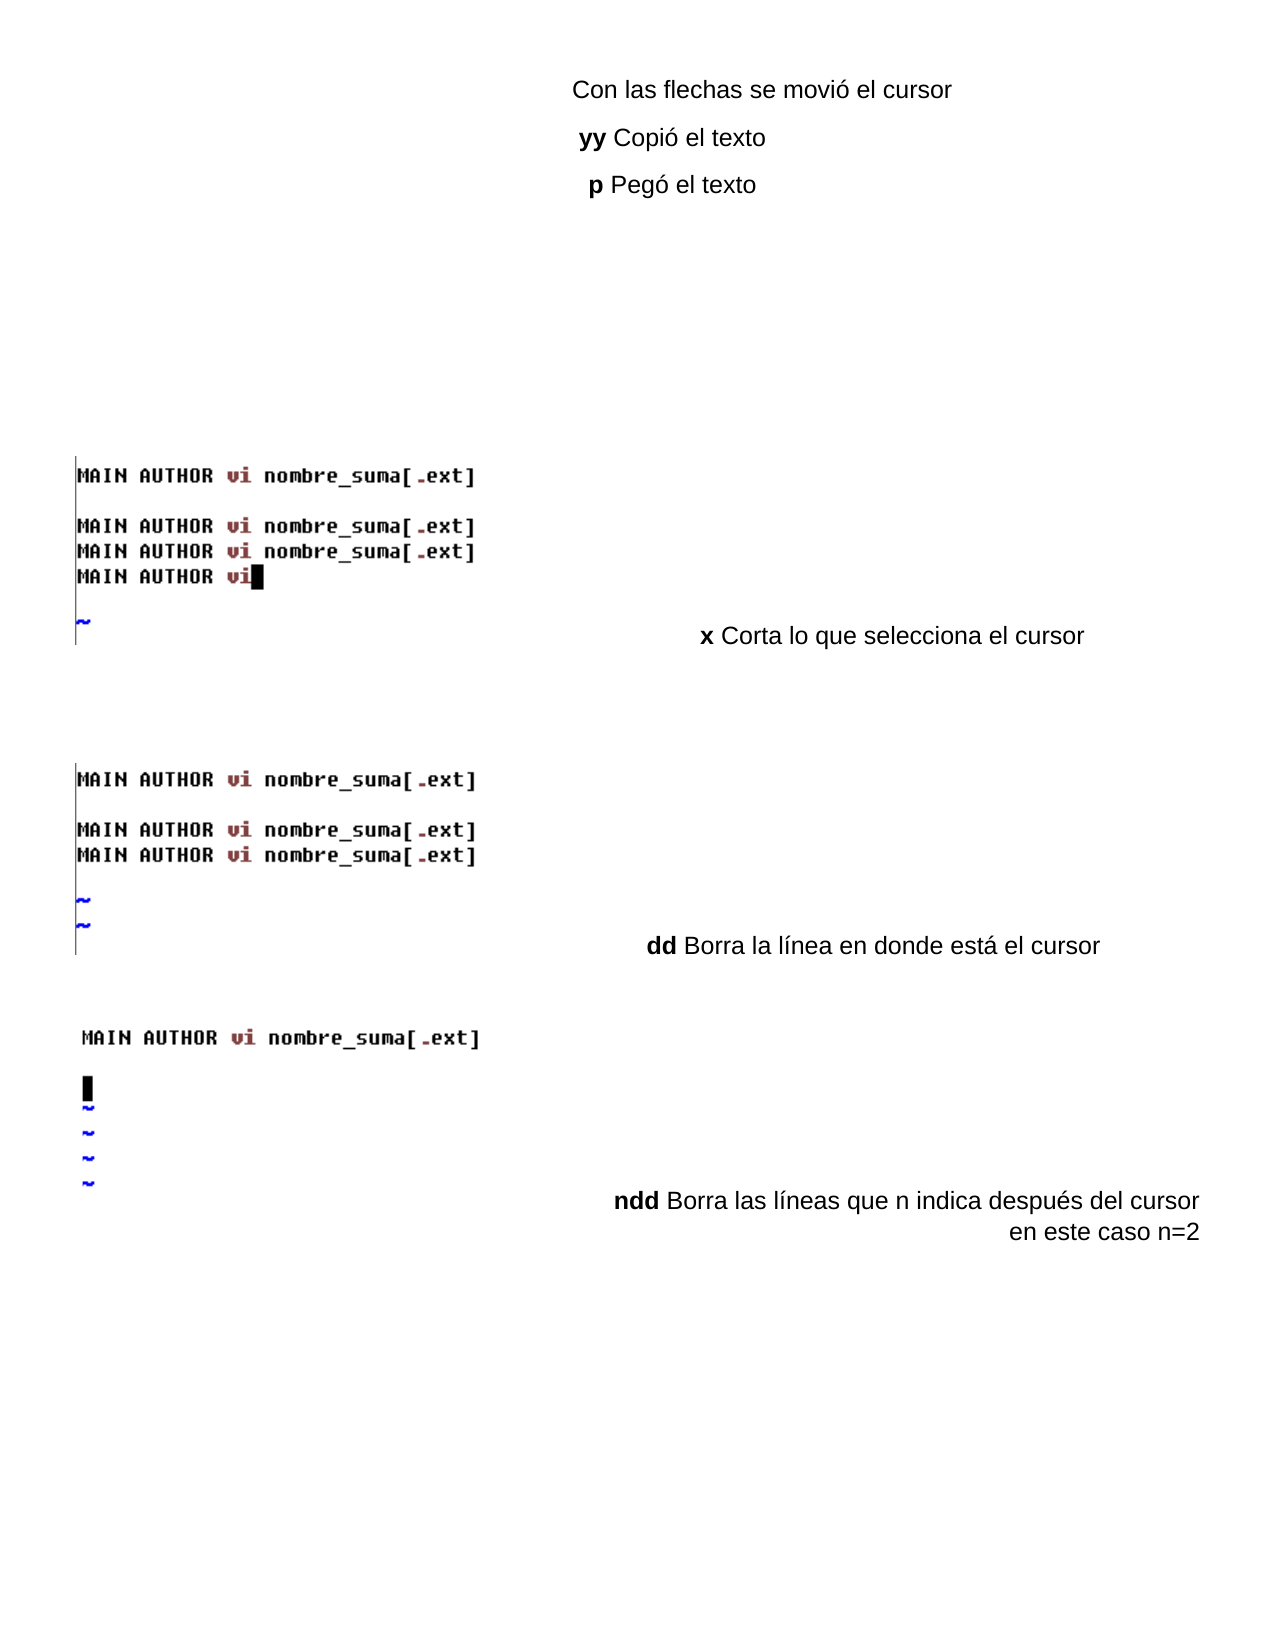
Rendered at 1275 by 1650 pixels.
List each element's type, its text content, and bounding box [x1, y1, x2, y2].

picture [75, 763, 543, 955]
picture [82, 1026, 614, 1210]
text p Pegó el texto [75, 170, 1200, 199]
text Con las flechas se movió el cursor [75, 75, 1200, 104]
text yy Copió el texto [75, 123, 1200, 151]
picture [75, 456, 700, 645]
